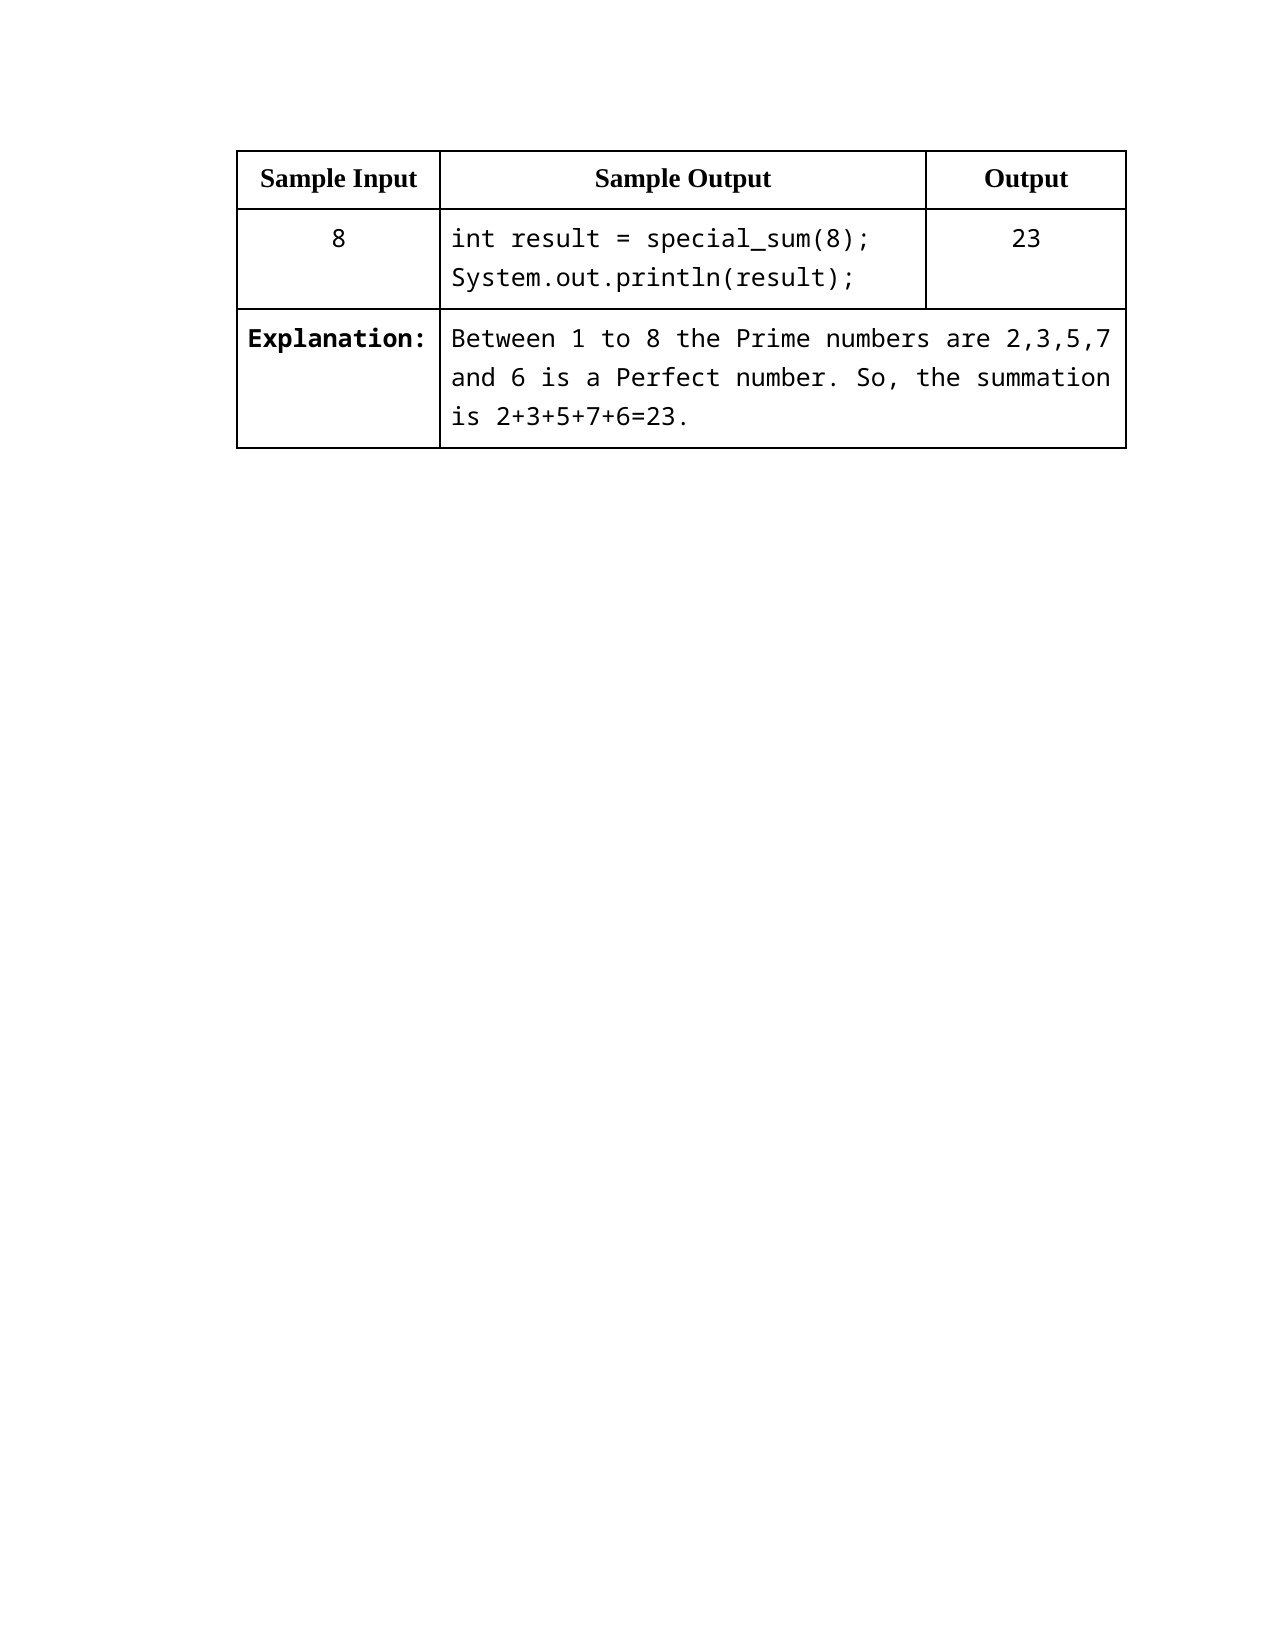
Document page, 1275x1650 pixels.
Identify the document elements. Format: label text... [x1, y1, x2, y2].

table_cell 8 [238, 210, 439, 308]
table_header Sample Output [441, 152, 925, 208]
table_cell Between 1 to 8 the Prime numbers are 2,3,5,7 and 6 is a Perfect number. So, the summation is 2+3+5+7+6=23. [441, 310, 1125, 447]
table_header Sample Input [238, 152, 439, 208]
table_cell int result = special_sum(8); System.out.println(result); [441, 210, 925, 308]
table_cell Explanation: [238, 310, 439, 447]
table_cell 23 [927, 210, 1125, 308]
table_header Output [927, 152, 1125, 208]
